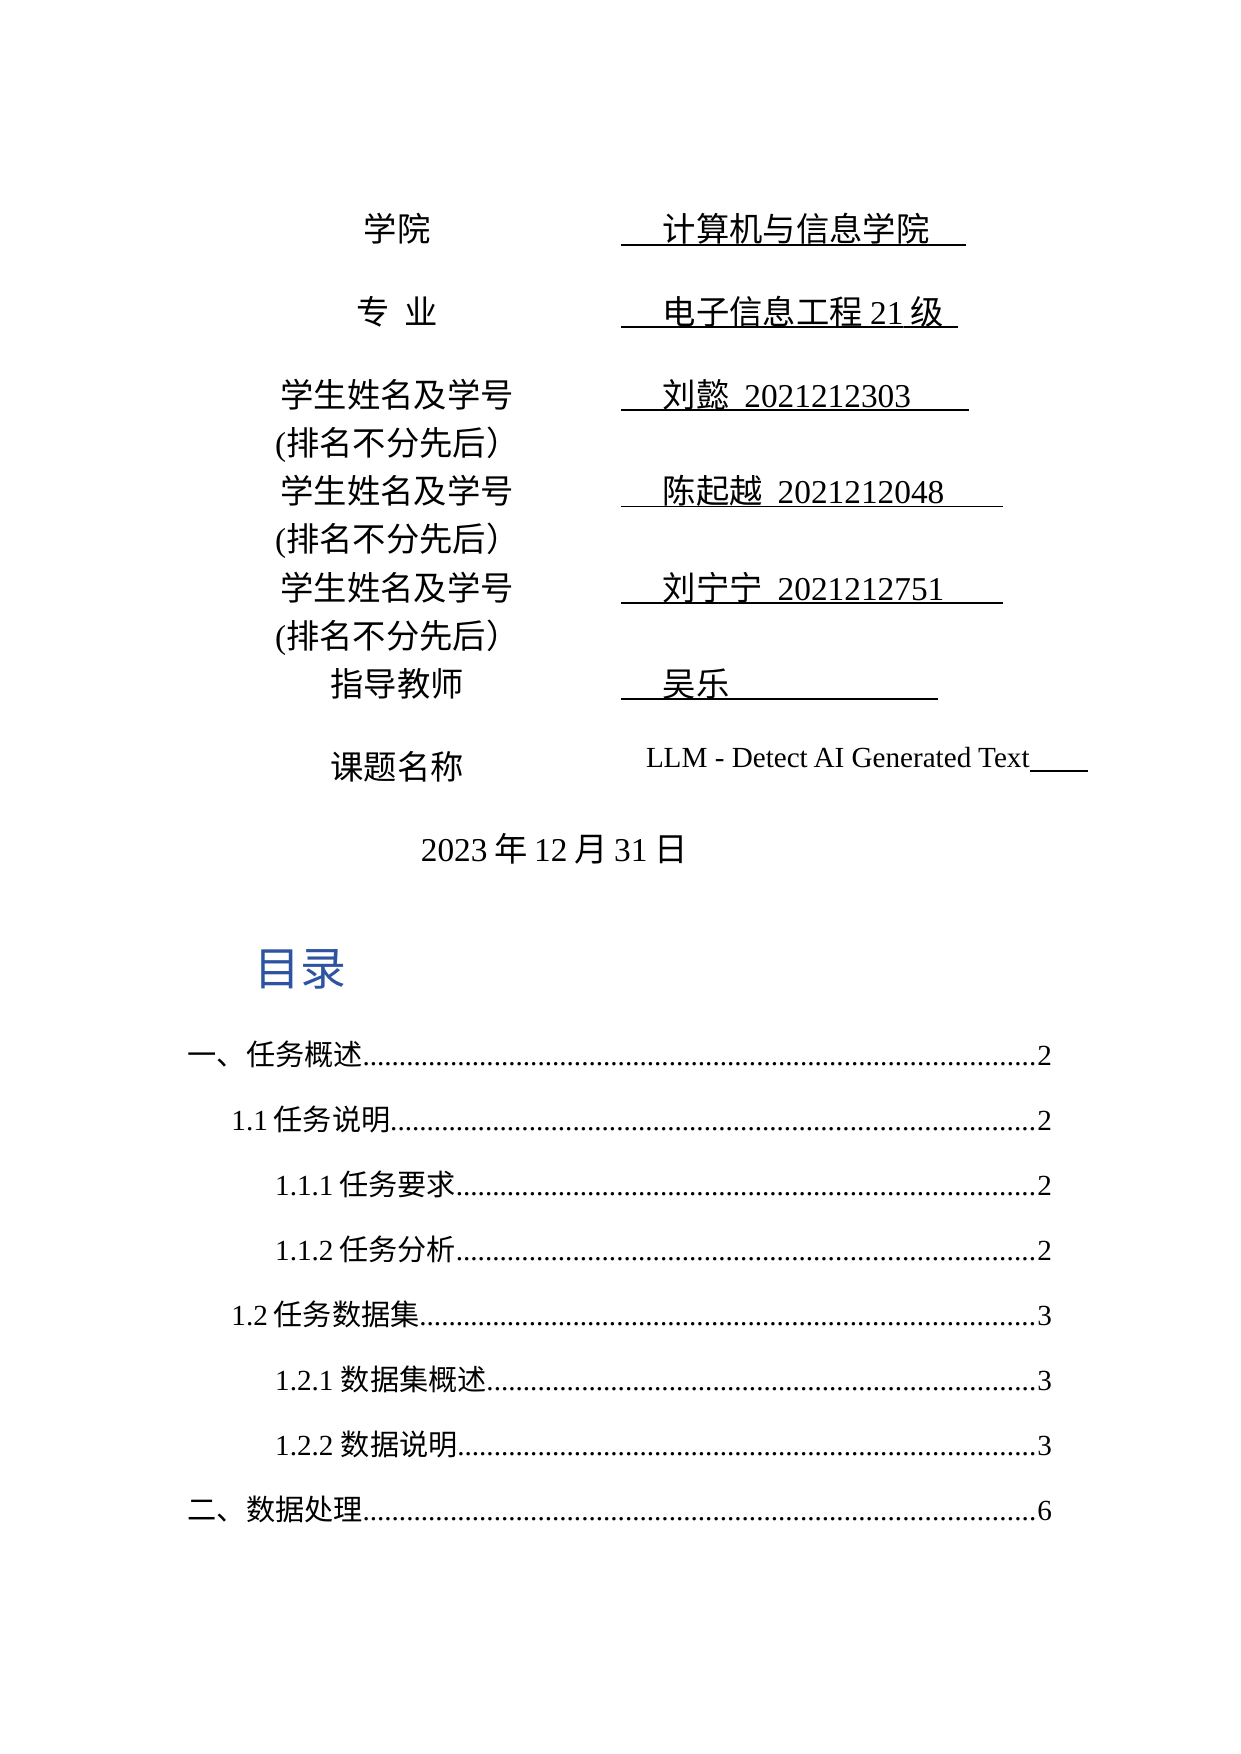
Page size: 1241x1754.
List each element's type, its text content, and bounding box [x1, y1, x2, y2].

table_cell 学生姓名及学号 (排名不分先后） [218, 369, 576, 465]
table_cell 指导教师 [218, 658, 576, 741]
table_cell 吴乐 [576, 658, 1103, 741]
table_cell 学生姓名及学号 (排名不分先后） [218, 465, 576, 561]
table_cell 课题名称 [218, 741, 576, 823]
table_cell 2023年12月31日 [218, 823, 1103, 906]
table_cell 陈起越 2021212048 [576, 465, 1103, 561]
table_cell 刘宁宁 2021212751 [576, 561, 1103, 658]
table_cell LLM - Detect AI Generated Text [576, 741, 1103, 823]
table_header 计算机与信息学院 [576, 203, 1103, 286]
table_cell 电子信息工程 21级 [576, 286, 1103, 368]
table_cell 专 业 [218, 286, 576, 368]
table_cell 刘懿 2021212303 [576, 369, 1103, 465]
table_header 学院 [218, 203, 576, 286]
table_cell 学生姓名及学号 (排名不分先后） [218, 561, 576, 658]
